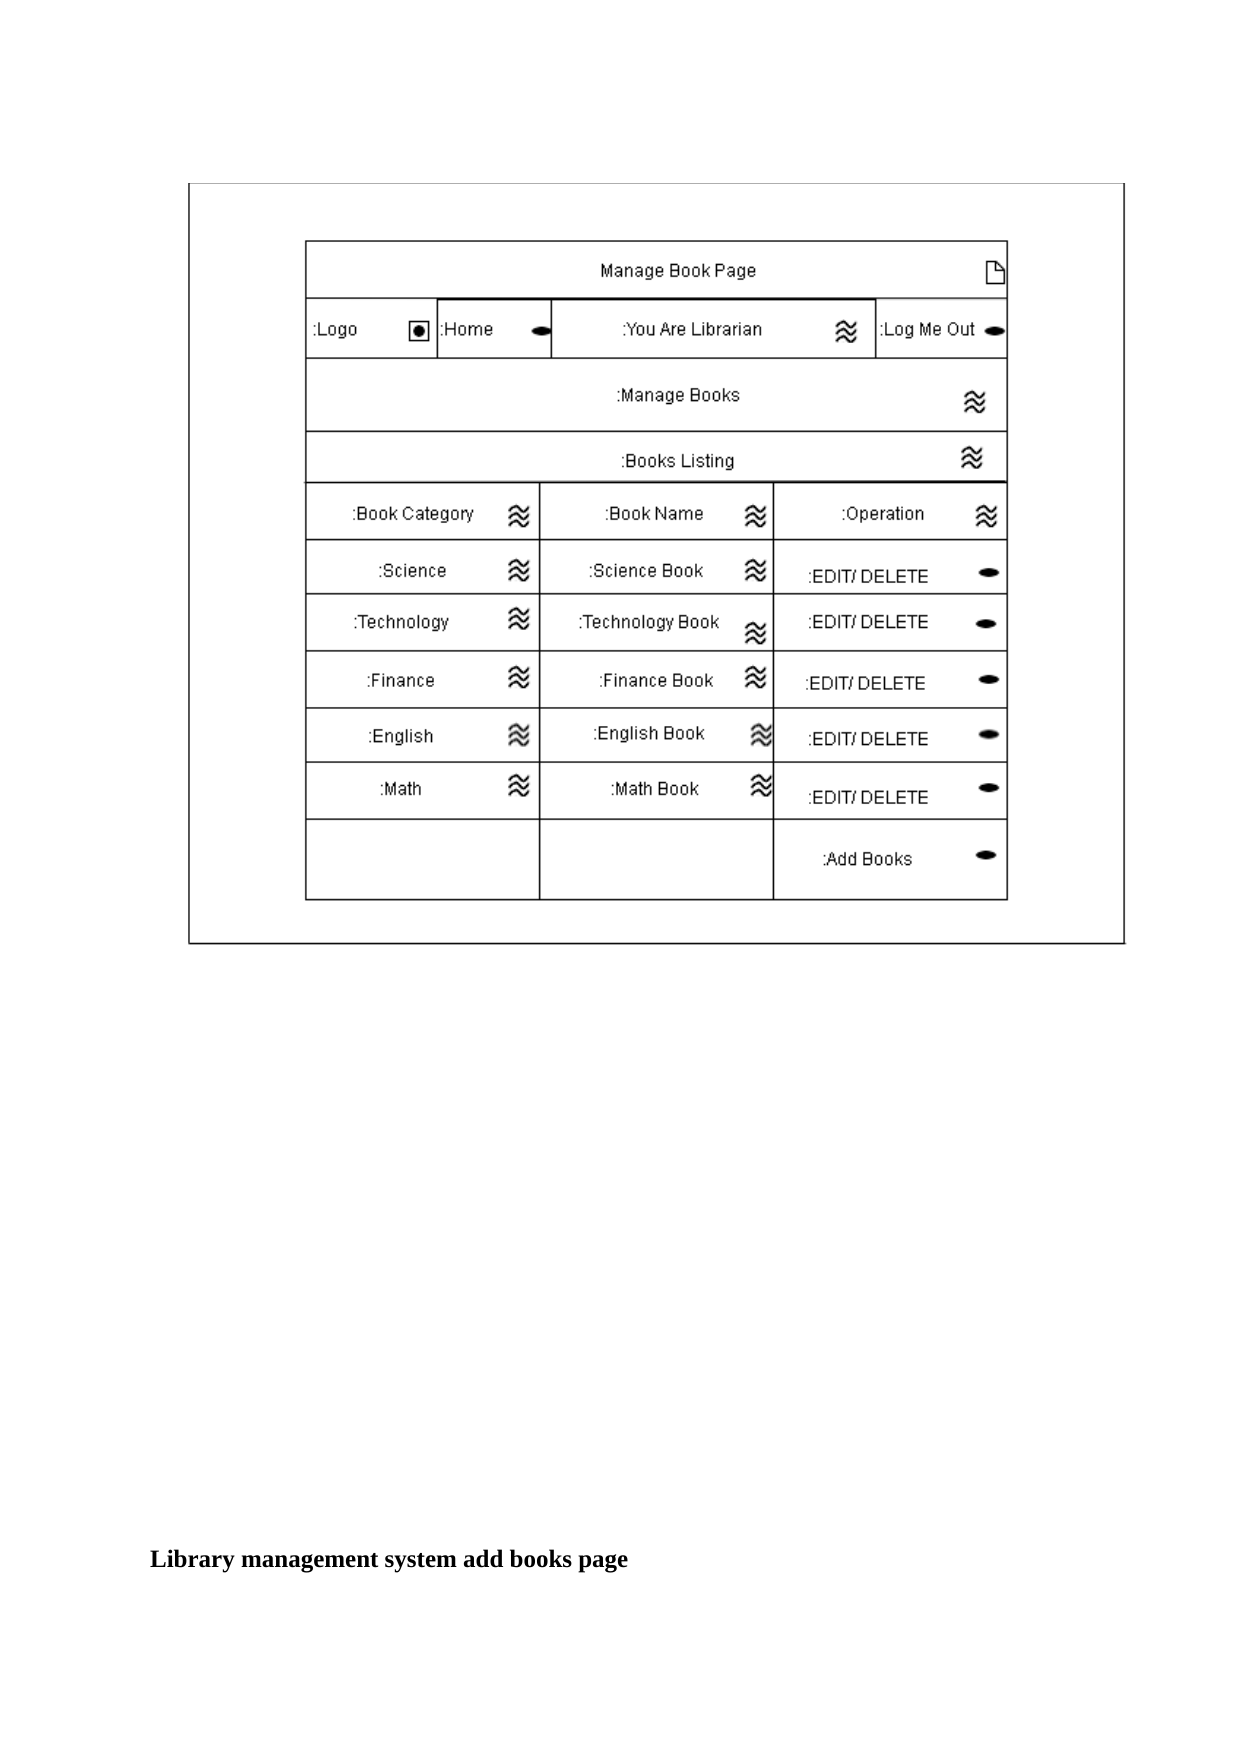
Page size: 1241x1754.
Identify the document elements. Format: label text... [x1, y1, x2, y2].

picture [187, 183, 1128, 946]
text Library management system add books page [150, 1544, 1090, 1572]
